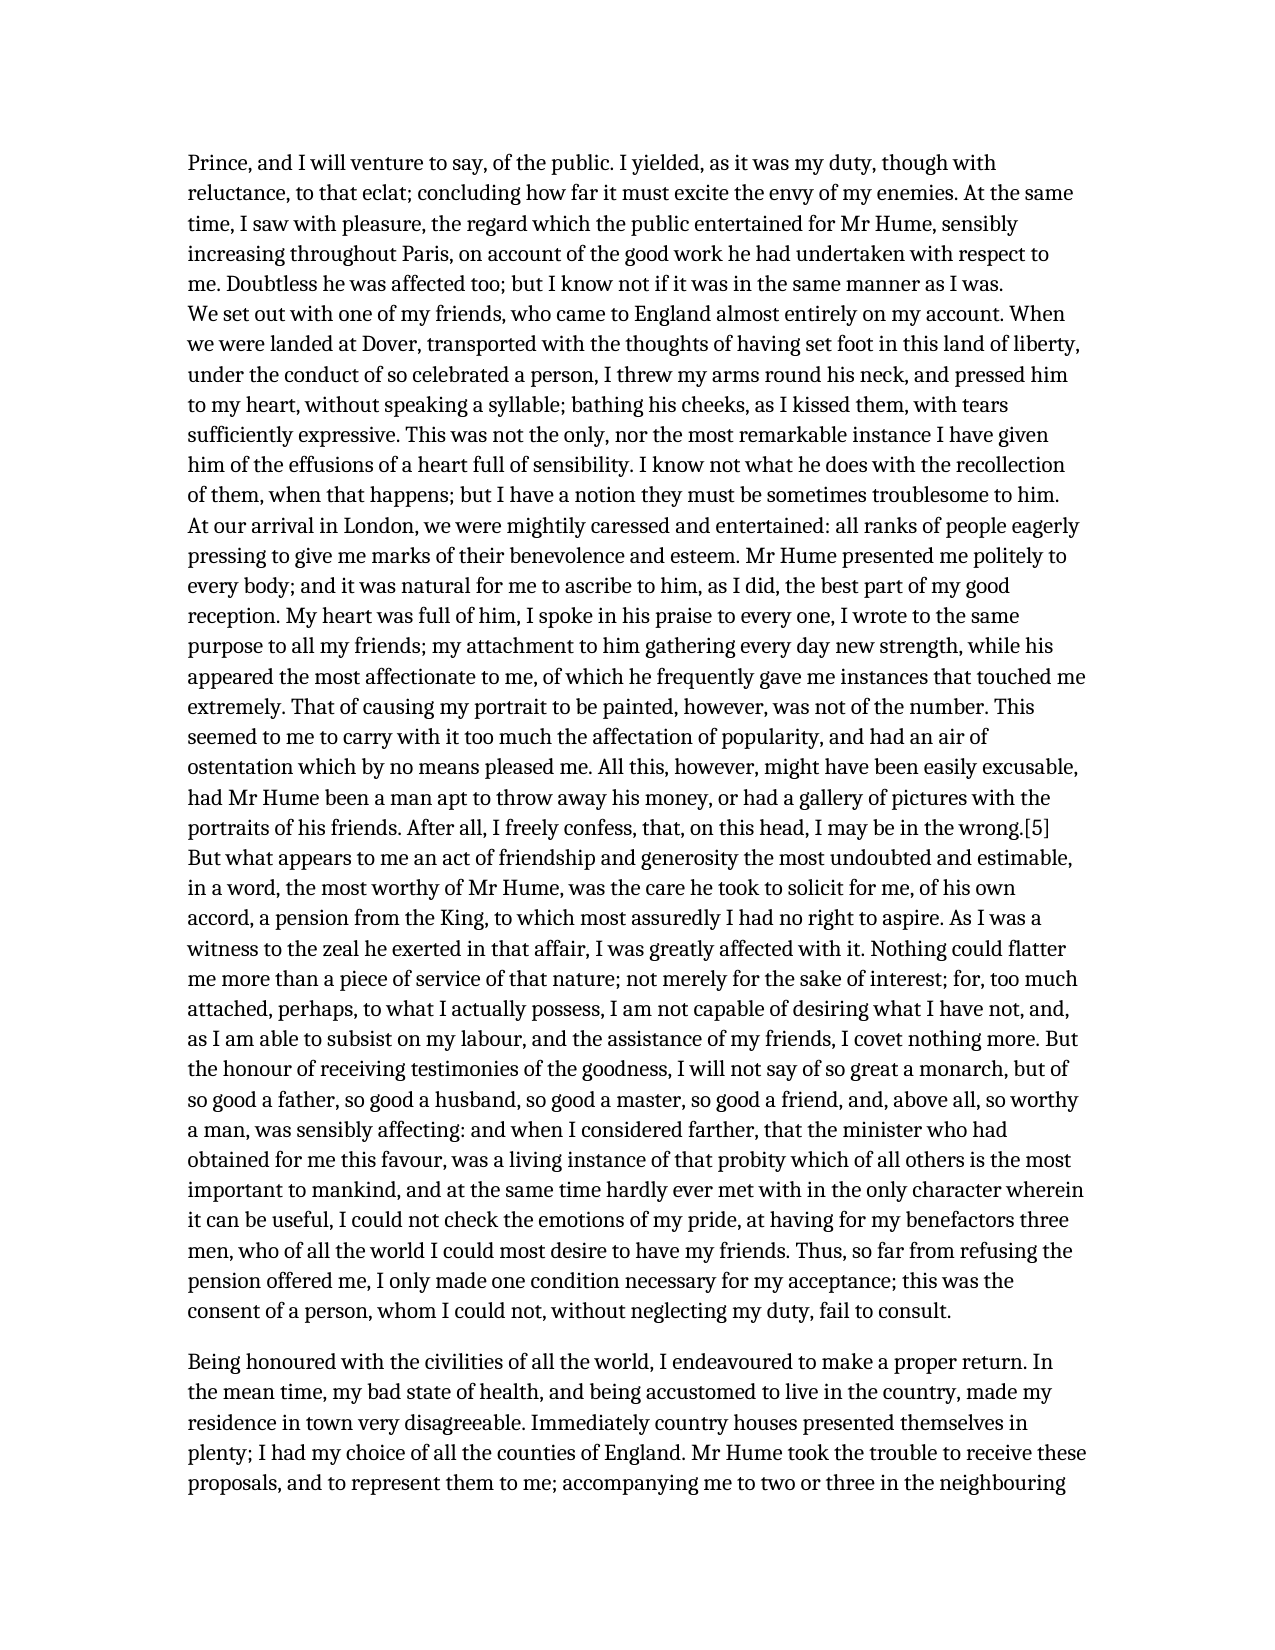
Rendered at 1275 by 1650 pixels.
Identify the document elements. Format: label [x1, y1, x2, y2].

text [187, 150, 1087, 1324]
text [187, 1349, 1087, 1496]
